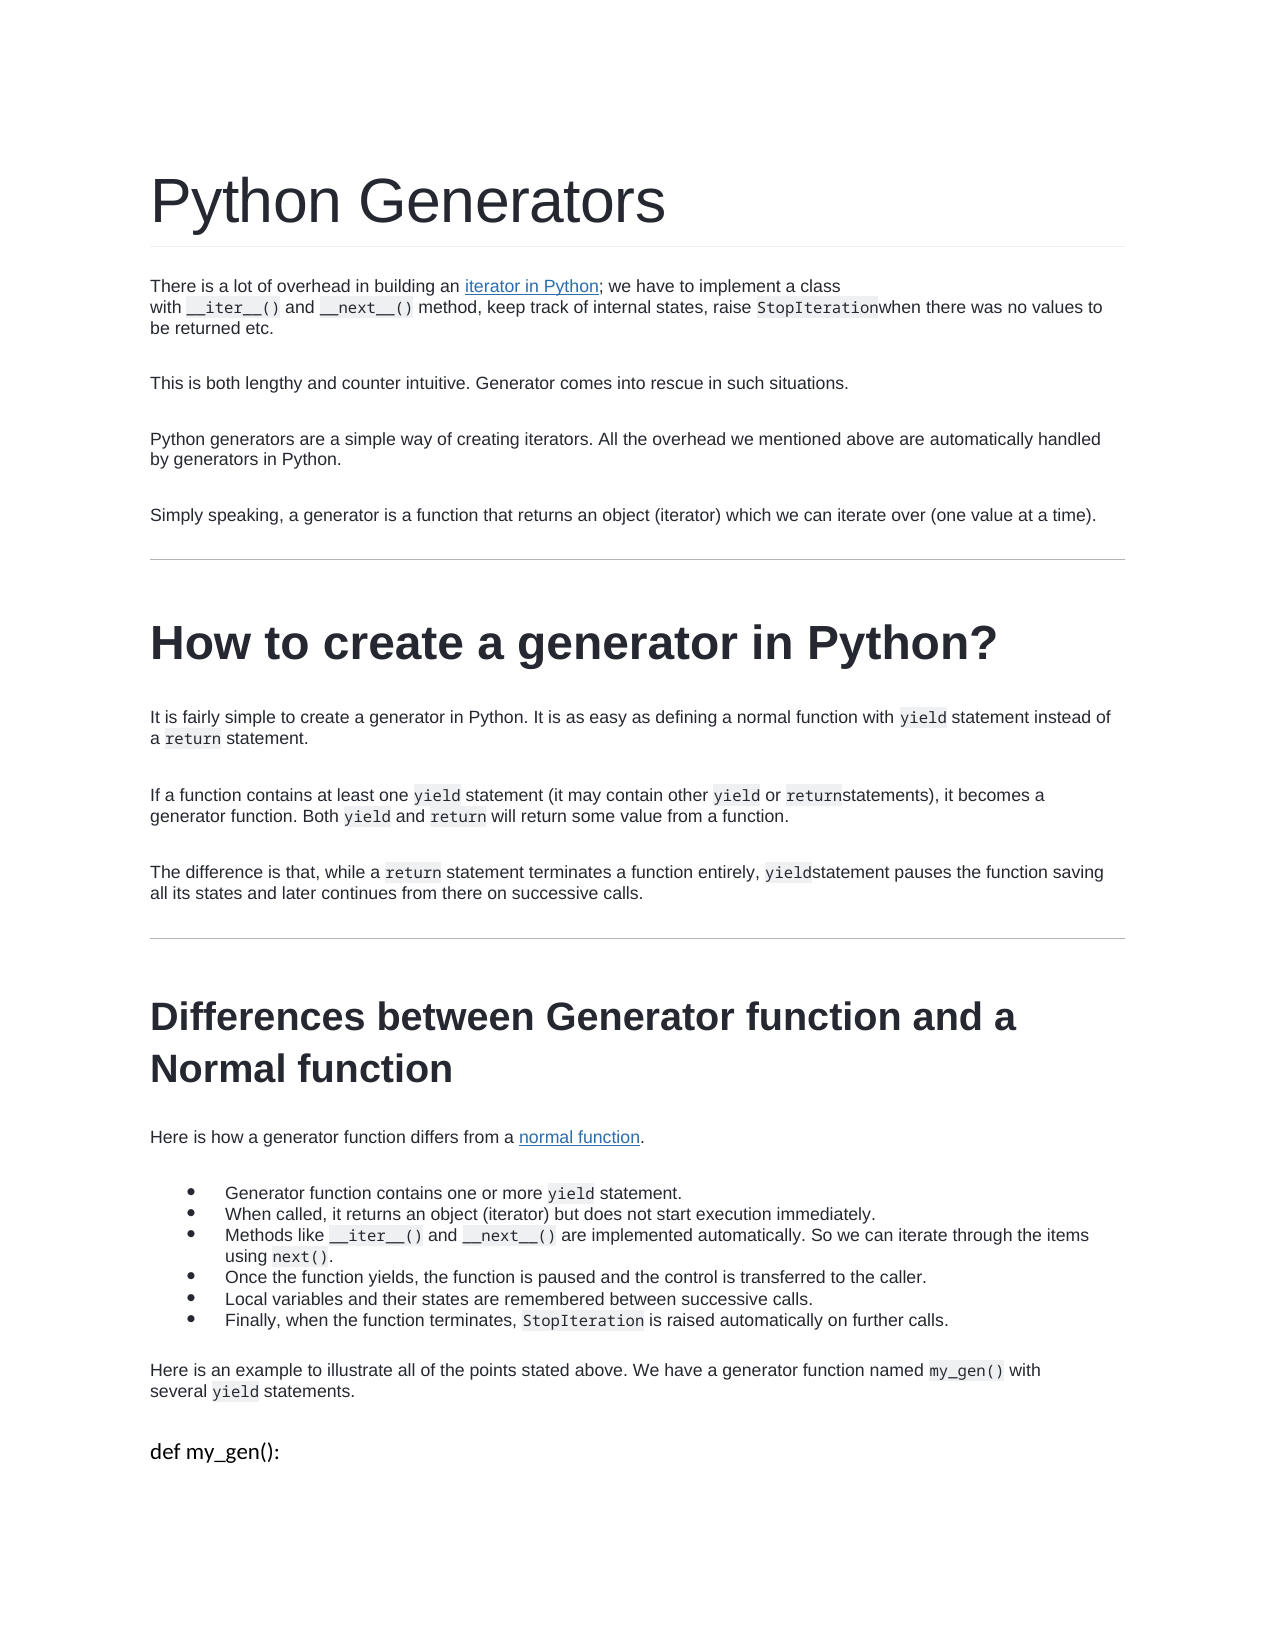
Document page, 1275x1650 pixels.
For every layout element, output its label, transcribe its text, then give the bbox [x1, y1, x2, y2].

text def my_gen(): [150, 1437, 1125, 1466]
subtitle Differences between Generator function and a Normal function [150, 993, 1125, 1091]
text Python generators are a simple way of creating iterators. All the overhead we mentioned above are automatically handled by generators in Python. [150, 428, 1125, 469]
list Finally, when the function terminates, StopIteration is raised automatically on further calls. [187, 1309, 1125, 1331]
list Local variables and their states are remembered between successive calls. [187, 1288, 1125, 1309]
text Simply speaking, a generator is a function that returns an object (iterator) which we can iterate over (one value at a time). [150, 504, 1125, 525]
text Here is an example to illustrate all of the points stated above. We have a generator function named my_gen() with several yield statements. [150, 1360, 1125, 1402]
list Methods like __iter__() and __next__() are implemented automatically. So we can iterate through the items using next(). [187, 1225, 1125, 1267]
text Here is how a generator function differs from a normal function. [150, 1127, 1125, 1147]
text This is both lengthy and counter intuitive. Generator comes into rescue in such situations. [150, 373, 1125, 393]
list When called, it returns an object (iterator) but does not start execution immediately. [187, 1204, 1125, 1225]
text There is a lot of overhead in building an iterator in Python; we have to implement a class with __iter__() and __next__() method, keep track of internal states, raise StopIterationwhen there was no values to be returned etc. [150, 276, 1125, 338]
subtitle How to create a generator in Python? [150, 614, 1125, 669]
text If a function contains at least one yield statement (it may contain other yield or returnstatements), it becomes a generator function. Both yield and return will return some value from a function. [461, 784, 1125, 827]
list Once the function yields, the function is paused and the control is transferred to the caller. [187, 1267, 1125, 1288]
text It is fairly simple to create a generator in Python. It is as easy as defining a normal function with yield statement instead of a return statement. [150, 707, 1125, 749]
text Python Generators [150, 163, 1125, 246]
list Generator function contains one or more yield statement. [187, 1182, 1125, 1204]
text If a function contains at least one yield statement (it may contain other yield or returnstatements), it becomes a generator function. Both yield and return will return some value from a function. [150, 784, 430, 827]
text The difference is that, while a return statement terminates a function entirely, yieldstatement pauses the function saving all its states and later continues from there on successive calls. [150, 862, 1125, 903]
